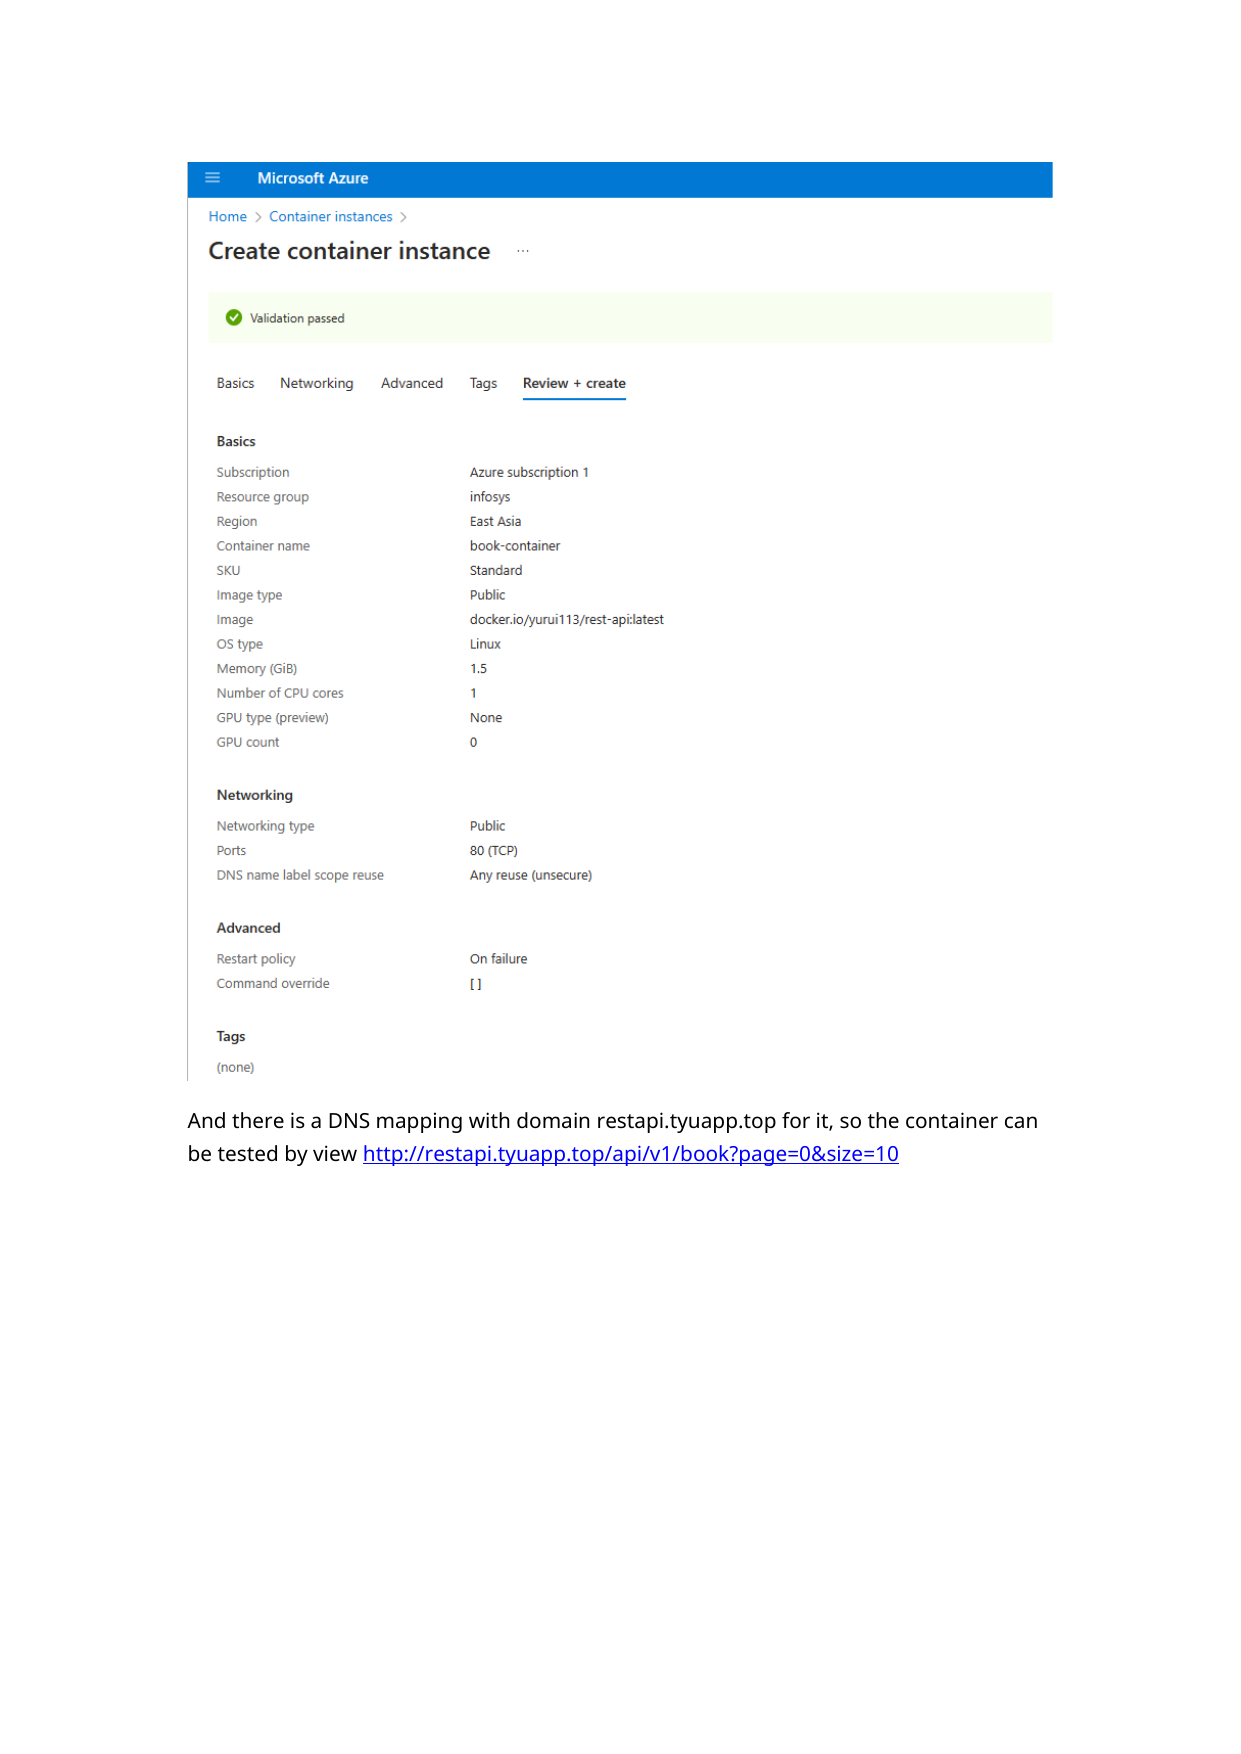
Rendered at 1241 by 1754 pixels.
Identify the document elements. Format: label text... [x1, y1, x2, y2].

text And there is a DNS mapping with domain restapi.tyuapp.top for it, so the container can be tested by view http://restapi.tyuapp.top/api/v1/book?page=0&size=10 [187, 1104, 1053, 1169]
picture [187, 162, 1053, 1081]
